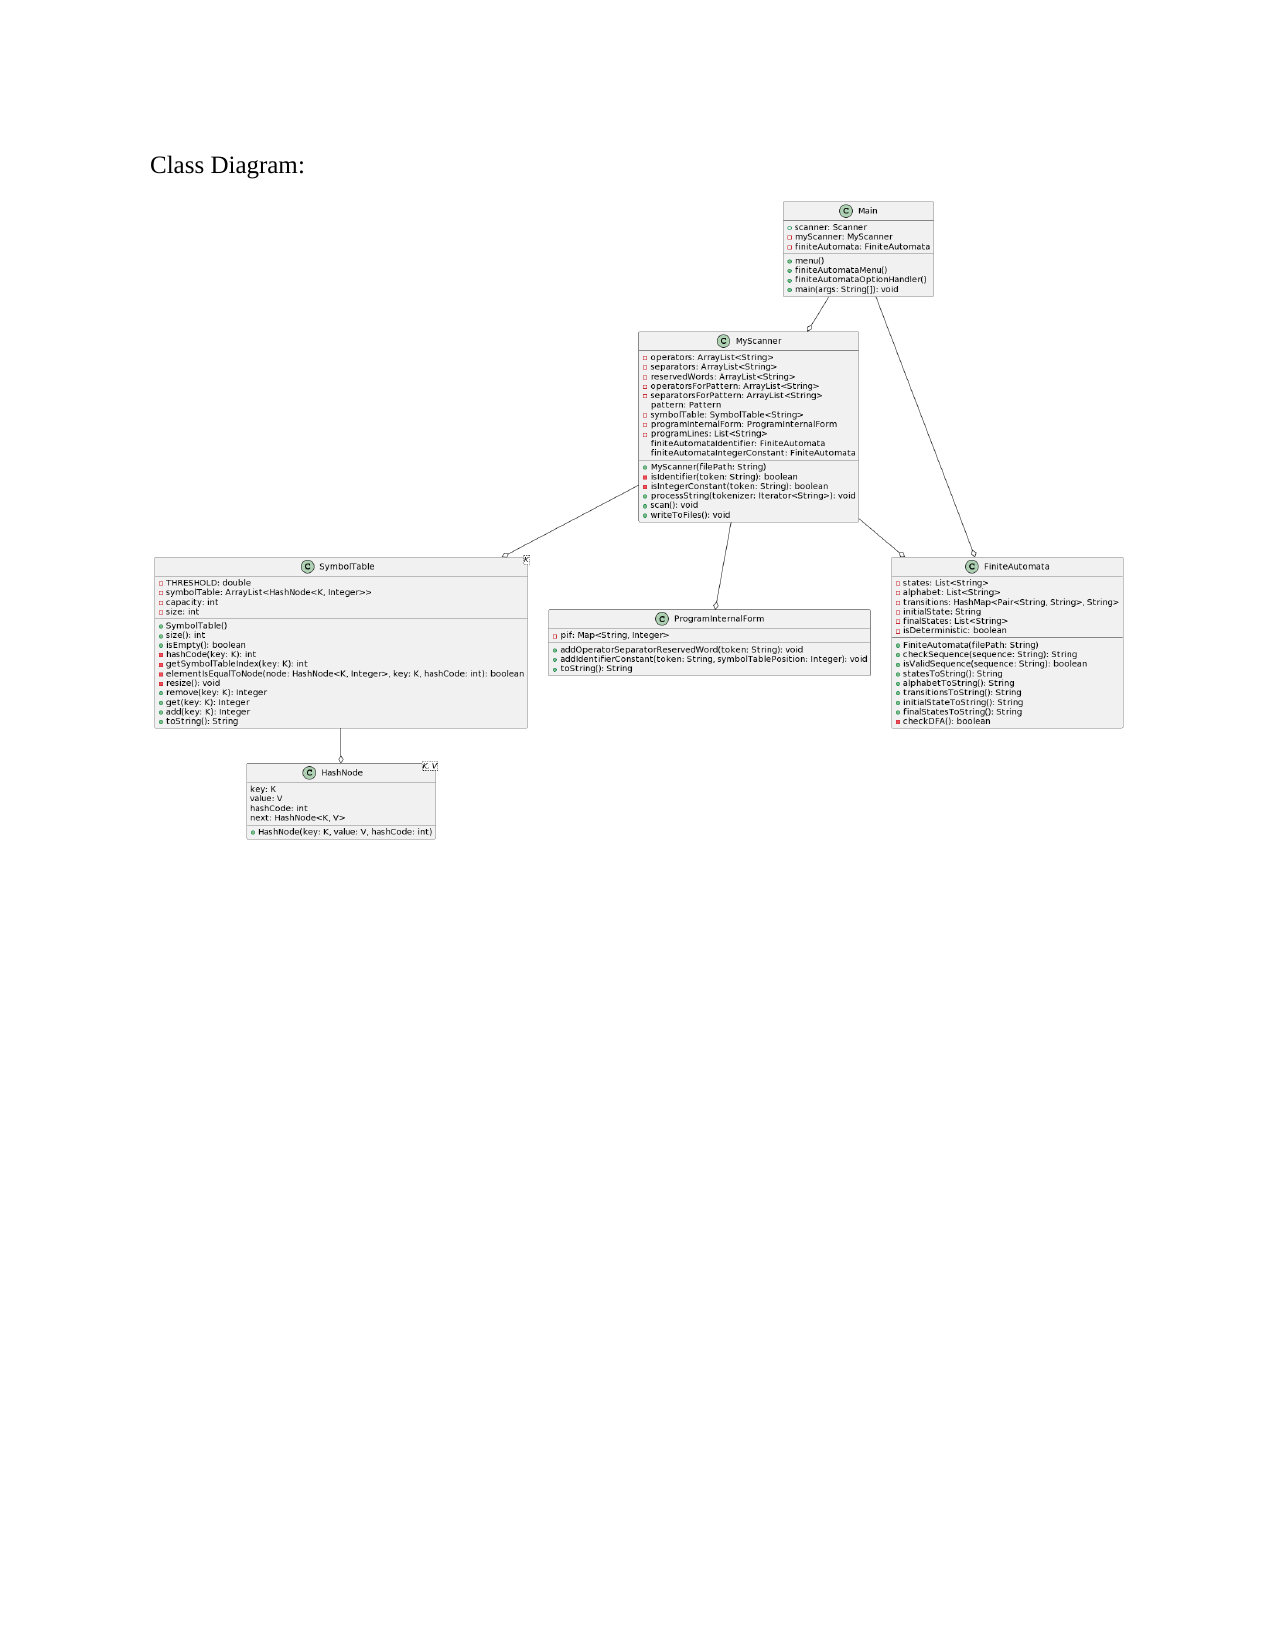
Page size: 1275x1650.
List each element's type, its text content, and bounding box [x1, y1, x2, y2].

text Class Diagram: [150, 150, 1125, 179]
picture [150, 197, 1125, 842]
